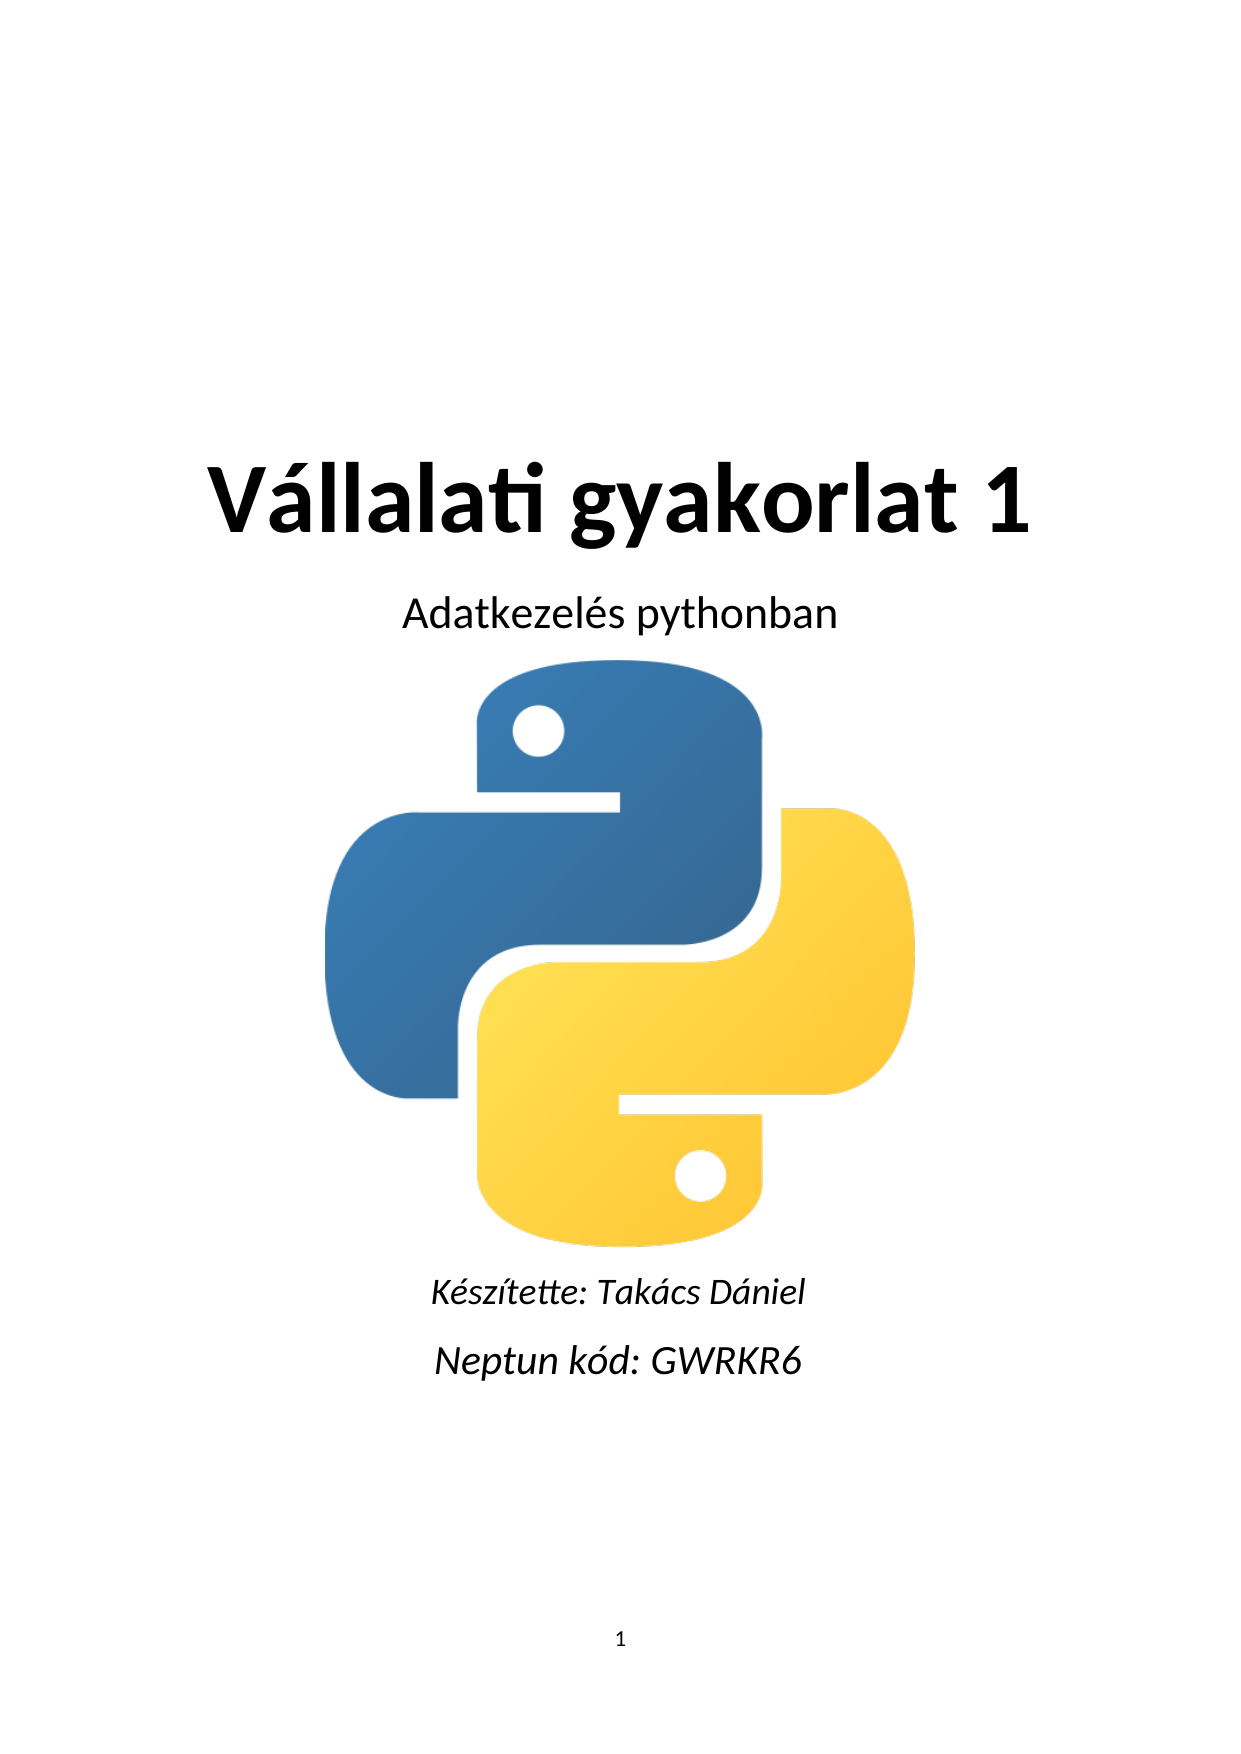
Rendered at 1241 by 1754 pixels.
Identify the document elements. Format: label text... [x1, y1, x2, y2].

text Neptun kód: GWRKR6 [148, 1334, 1093, 1384]
text Készítette: Takács Dániel [148, 1268, 1093, 1313]
text Vállalati gyakorlat 1 [148, 435, 1093, 557]
picture [325, 660, 916, 1249]
text Adatkezelés pythonban [148, 583, 1093, 639]
